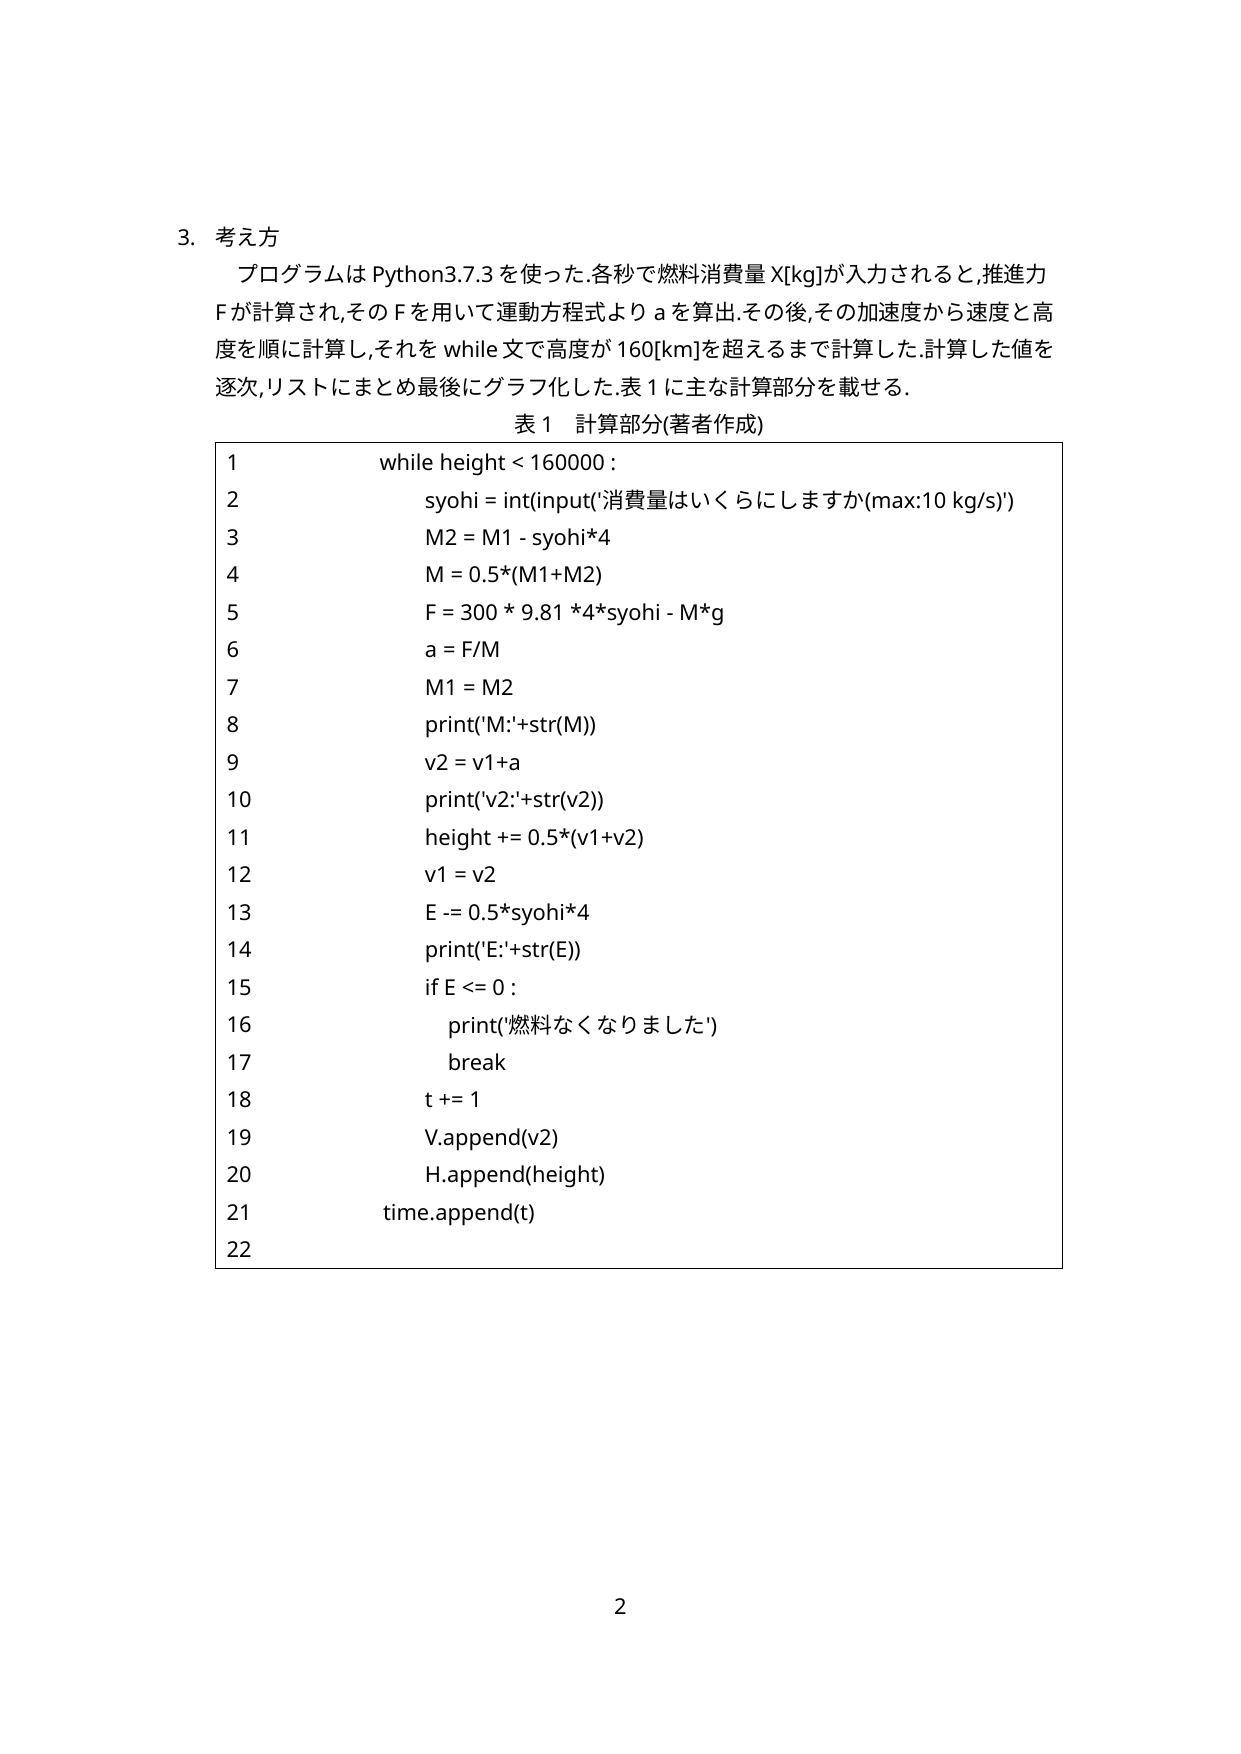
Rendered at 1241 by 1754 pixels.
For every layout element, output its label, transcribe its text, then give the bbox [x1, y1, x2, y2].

list 考え方 [177, 217, 1063, 254]
table_header while height < 160000 : syohi = int(input('消費量はいくらにしますか(max:10 kg/s)') M2 = M1 - syohi*4 M = 0.5*(M1+M2) F = 300 * 9.81 *4*syohi - M*g a = F/M M1 = M2 print('M:'+str(M)) v2 = v1+a print('v2:'+str(v2)) height += 0.5*(v1+v2) v1 = v2 E -= 0.5*syohi*4 print('E:'+str(E)) if E <= 0 : print('燃料なくなりました') break t += 1 V.append(v2) H.append(height) time.append(t) [281, 443, 1062, 1268]
list プログラムはPython3.7.3を使った.各秒で燃料消費量X[kg]が入力されると,推進力Fが計算され,そのFを用いて運動方程式よりaを算出.その後,その加速度から速度と高度を順に計算し,それをwhile文で高度が160[km]を超えるまで計算した.計算した値を逐次,リストにまとめ最後にグラフ化した.表1に主な計算部分を載せる. [215, 254, 1063, 404]
list 表1 計算部分(著者作成) [215, 404, 1063, 442]
table_header 1 2 3 4 5 6 7 8 9 10 11 12 13 14 15 16 17 18 19 20 21 22 [216, 443, 281, 1268]
